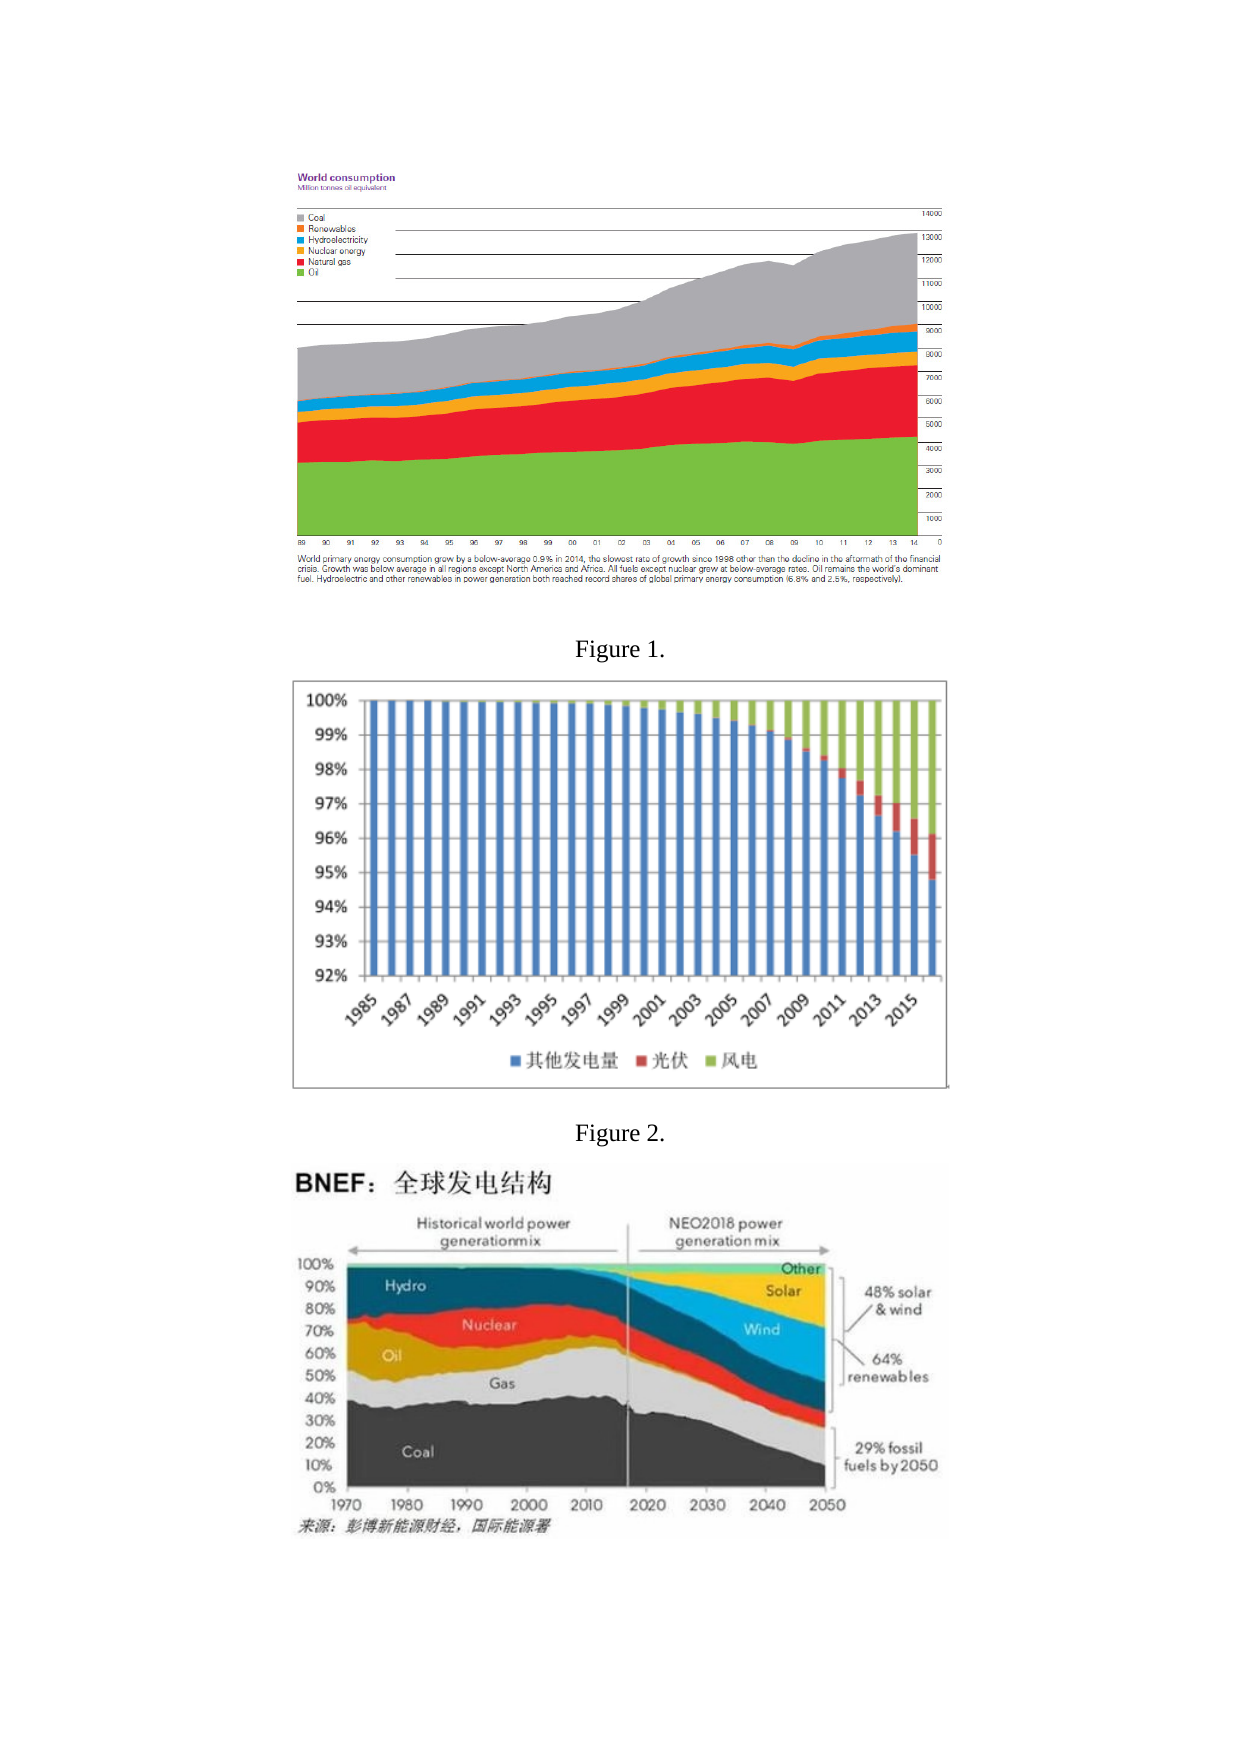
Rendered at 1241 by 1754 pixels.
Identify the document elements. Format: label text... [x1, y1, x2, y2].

picture [290, 1163, 950, 1539]
picture [292, 162, 948, 589]
text Figure 1. [187, 632, 1053, 664]
picture [290, 678, 950, 1093]
text Figure 2. [187, 1116, 1053, 1149]
